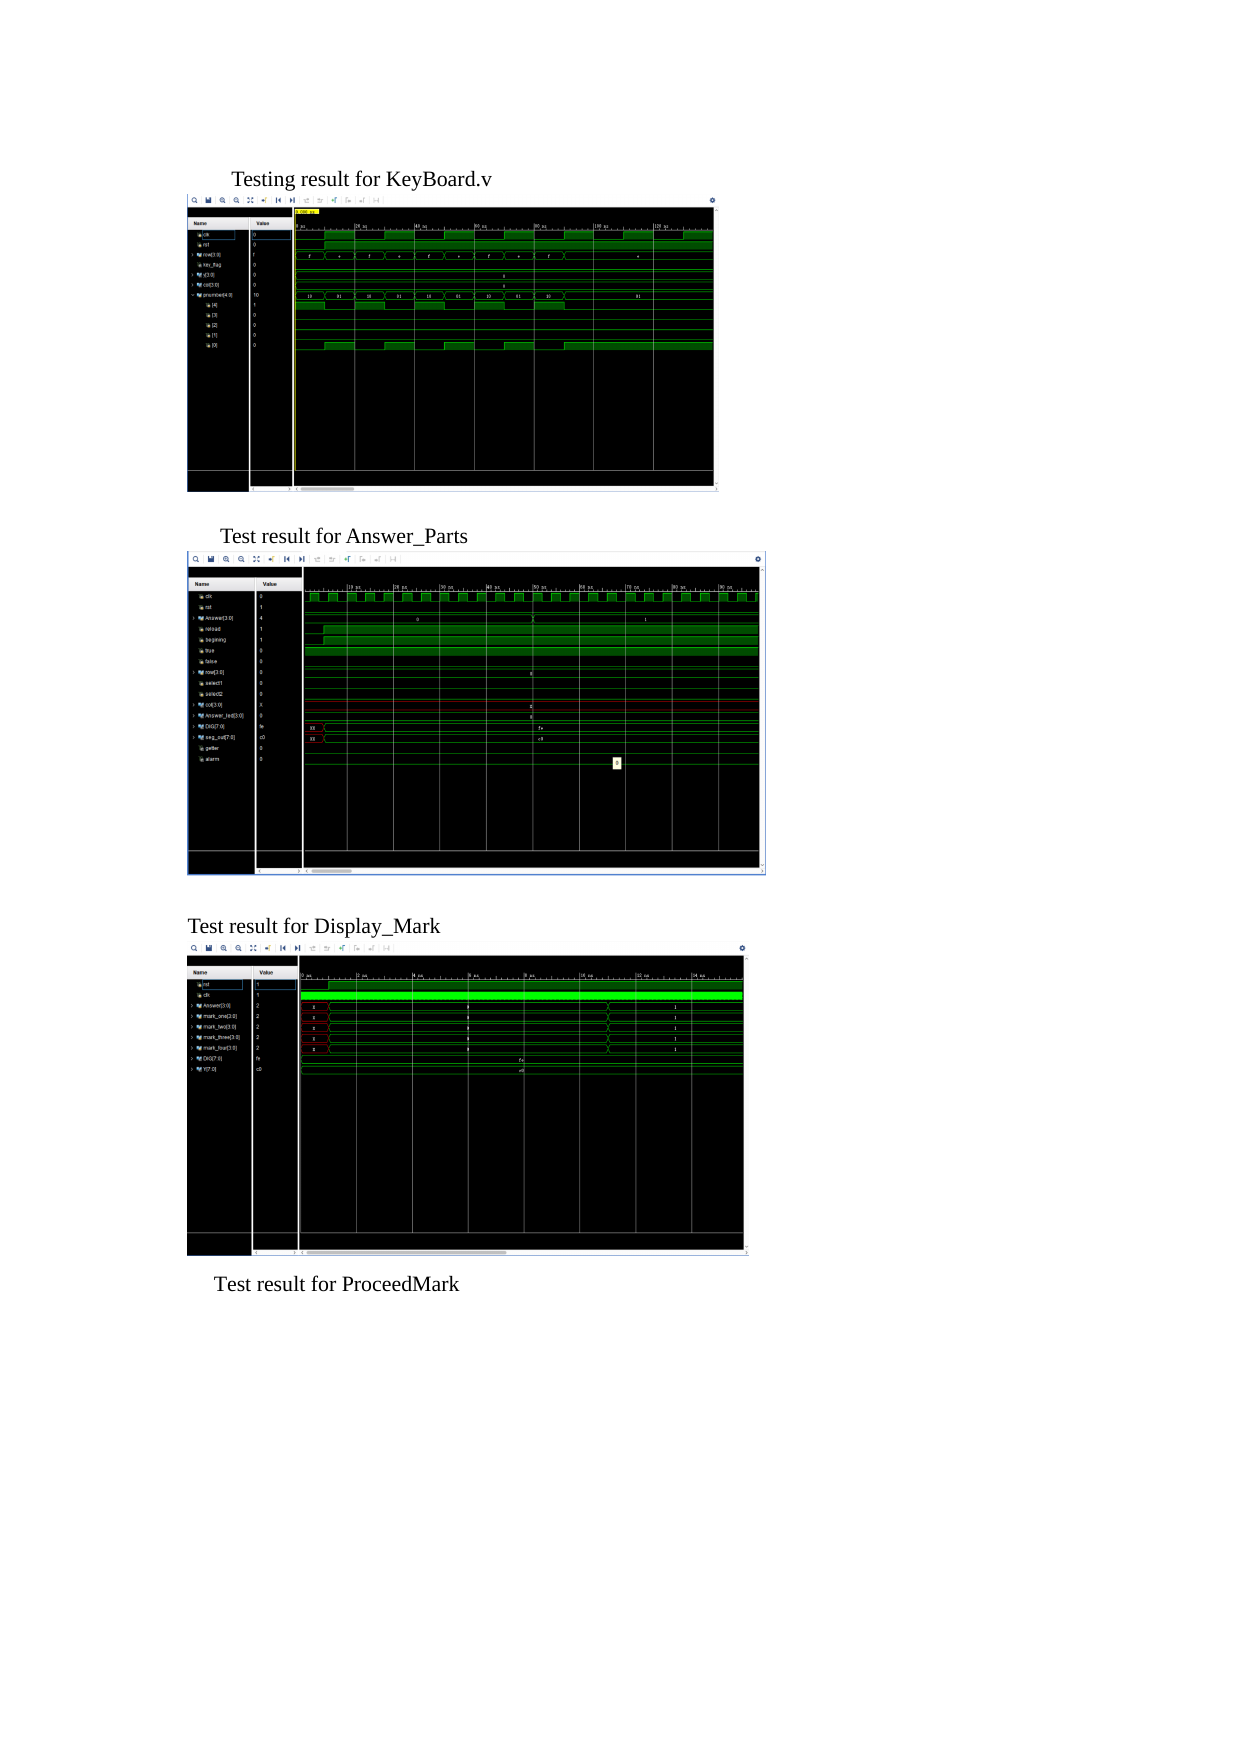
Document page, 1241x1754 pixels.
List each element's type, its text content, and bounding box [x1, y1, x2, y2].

picture [187, 941, 749, 1256]
text Test result for Display_Mark [187, 909, 1053, 942]
picture [187, 551, 766, 876]
text Test result for Answer_Parts [187, 519, 1053, 552]
text Testing result for KeyBoard.v [187, 162, 1053, 194]
text Test result for ProceedMark [187, 1267, 1053, 1299]
picture [187, 194, 719, 492]
